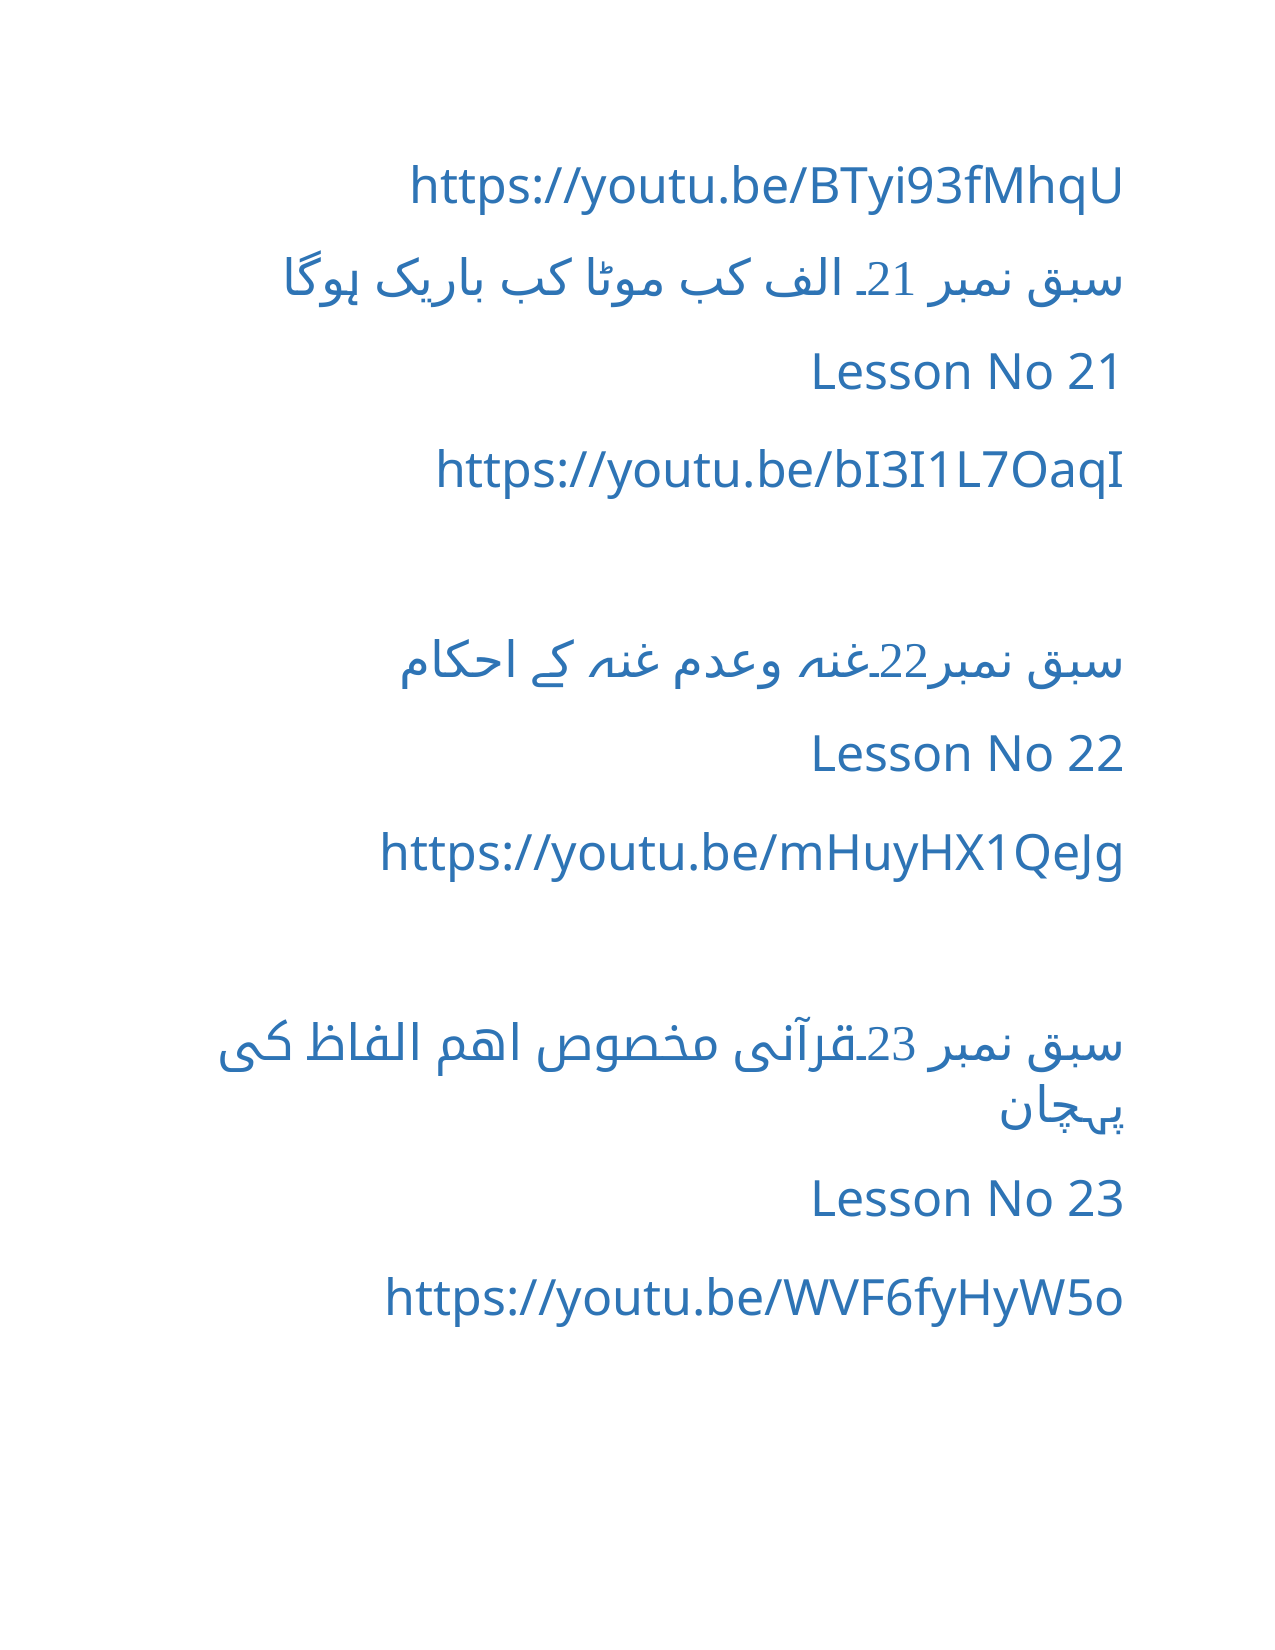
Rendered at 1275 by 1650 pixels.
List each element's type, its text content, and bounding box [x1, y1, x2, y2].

subtitle https://youtu.be/mHuyHX1QeJg [150, 817, 1125, 885]
subtitle https://youtu.be/bI3I1L7OaqI [150, 434, 1125, 502]
subtitle سبق نمبر 21۔ الف کب موٹا کب باریک ہوگا [150, 248, 1125, 306]
subtitle Lesson No 23 [150, 1163, 1125, 1231]
subtitle https://youtu.be/BTyi93fMhqU [150, 150, 1125, 218]
subtitle Lesson No 22 [150, 718, 1125, 786]
subtitle سبق نمبر 23۔قرآنی مخصوص اھم الفاظ کی پہچان [150, 1014, 1125, 1133]
subtitle سبق نمبر22۔غنہ وعدم غنہ کے احکام [150, 631, 1125, 689]
subtitle https://youtu.be/WVF6fyHyW5o [150, 1262, 1125, 1330]
subtitle Lesson No 21 [150, 336, 1125, 404]
